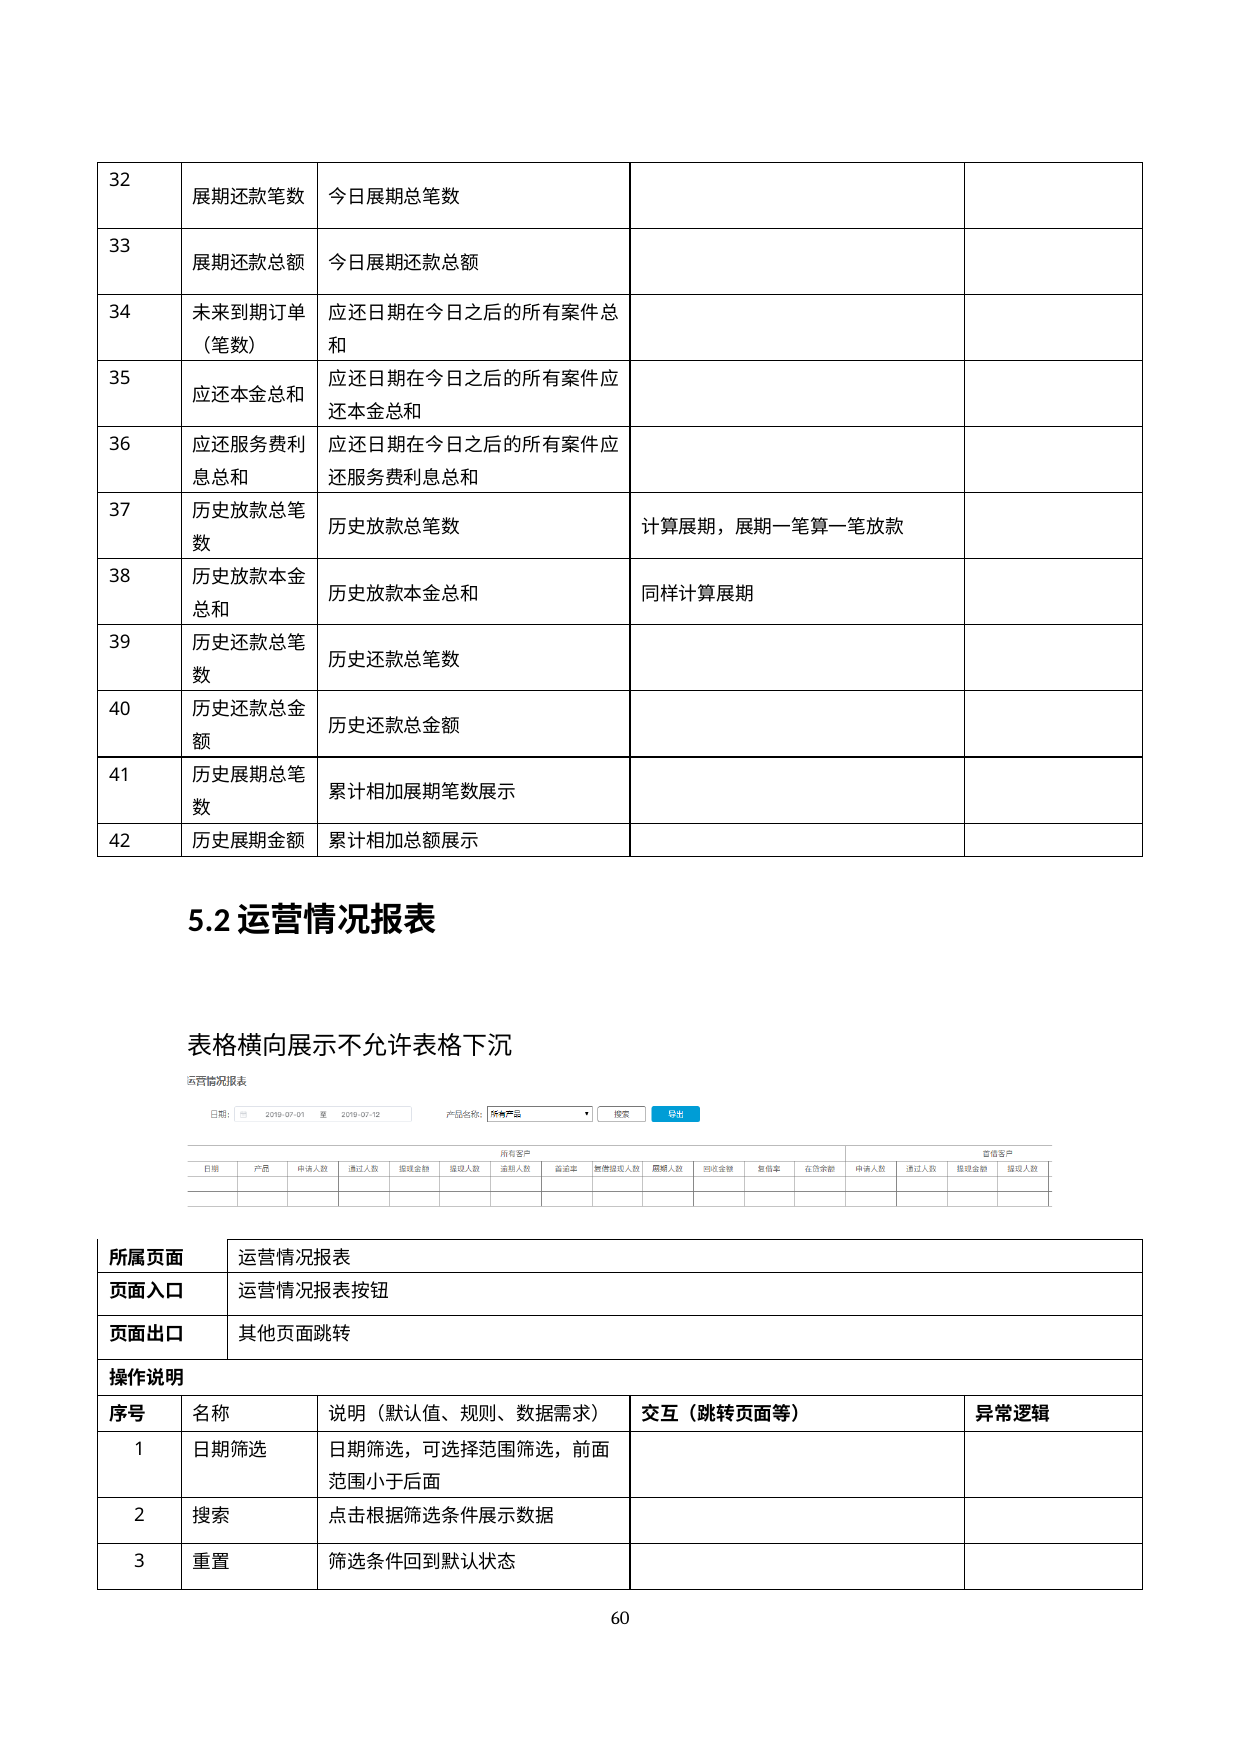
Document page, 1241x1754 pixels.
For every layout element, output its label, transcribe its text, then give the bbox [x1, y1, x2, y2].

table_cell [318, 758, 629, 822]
text 表格横向展示不允许表格下沉 [187, 1011, 1053, 1076]
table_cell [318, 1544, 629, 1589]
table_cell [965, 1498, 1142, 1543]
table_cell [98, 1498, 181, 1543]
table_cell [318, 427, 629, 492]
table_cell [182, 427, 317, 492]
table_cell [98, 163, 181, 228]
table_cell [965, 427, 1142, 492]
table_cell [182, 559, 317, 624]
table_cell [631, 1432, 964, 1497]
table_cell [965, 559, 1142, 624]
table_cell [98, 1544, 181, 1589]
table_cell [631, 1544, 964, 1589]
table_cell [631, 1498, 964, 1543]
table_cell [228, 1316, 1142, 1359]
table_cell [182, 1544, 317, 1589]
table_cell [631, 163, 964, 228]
subtitle 运营情况报表 [187, 884, 1053, 949]
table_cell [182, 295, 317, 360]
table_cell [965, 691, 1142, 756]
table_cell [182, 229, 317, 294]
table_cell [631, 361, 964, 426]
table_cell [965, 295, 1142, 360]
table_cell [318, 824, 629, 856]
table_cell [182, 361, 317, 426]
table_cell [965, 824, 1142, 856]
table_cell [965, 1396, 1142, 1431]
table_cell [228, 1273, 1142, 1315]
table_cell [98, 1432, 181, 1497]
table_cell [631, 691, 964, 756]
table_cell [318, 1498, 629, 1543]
picture [187, 1076, 1053, 1222]
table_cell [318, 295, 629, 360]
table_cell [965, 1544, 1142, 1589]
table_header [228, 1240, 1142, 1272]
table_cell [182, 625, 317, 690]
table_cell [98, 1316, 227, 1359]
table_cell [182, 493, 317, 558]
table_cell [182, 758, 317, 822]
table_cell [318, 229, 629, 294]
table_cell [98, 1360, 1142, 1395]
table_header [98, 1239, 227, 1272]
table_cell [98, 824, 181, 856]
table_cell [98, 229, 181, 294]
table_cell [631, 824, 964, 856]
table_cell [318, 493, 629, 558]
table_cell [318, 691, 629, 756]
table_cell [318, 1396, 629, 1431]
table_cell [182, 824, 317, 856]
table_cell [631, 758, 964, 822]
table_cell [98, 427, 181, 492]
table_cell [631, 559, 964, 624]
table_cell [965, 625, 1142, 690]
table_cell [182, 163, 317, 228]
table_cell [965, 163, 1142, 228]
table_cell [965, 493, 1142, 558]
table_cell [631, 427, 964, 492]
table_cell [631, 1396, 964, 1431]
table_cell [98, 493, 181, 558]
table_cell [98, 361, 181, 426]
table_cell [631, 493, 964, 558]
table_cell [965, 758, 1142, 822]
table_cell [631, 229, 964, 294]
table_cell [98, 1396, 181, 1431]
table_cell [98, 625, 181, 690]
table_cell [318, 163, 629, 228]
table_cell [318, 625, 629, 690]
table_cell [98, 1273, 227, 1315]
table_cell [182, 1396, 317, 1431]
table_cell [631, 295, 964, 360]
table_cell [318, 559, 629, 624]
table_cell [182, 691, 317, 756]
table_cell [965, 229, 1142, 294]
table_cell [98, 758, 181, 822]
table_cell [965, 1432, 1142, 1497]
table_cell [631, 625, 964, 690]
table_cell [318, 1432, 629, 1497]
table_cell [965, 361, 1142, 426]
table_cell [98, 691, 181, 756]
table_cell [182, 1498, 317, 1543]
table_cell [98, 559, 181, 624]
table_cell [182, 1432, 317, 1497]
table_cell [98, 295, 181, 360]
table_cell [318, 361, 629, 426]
